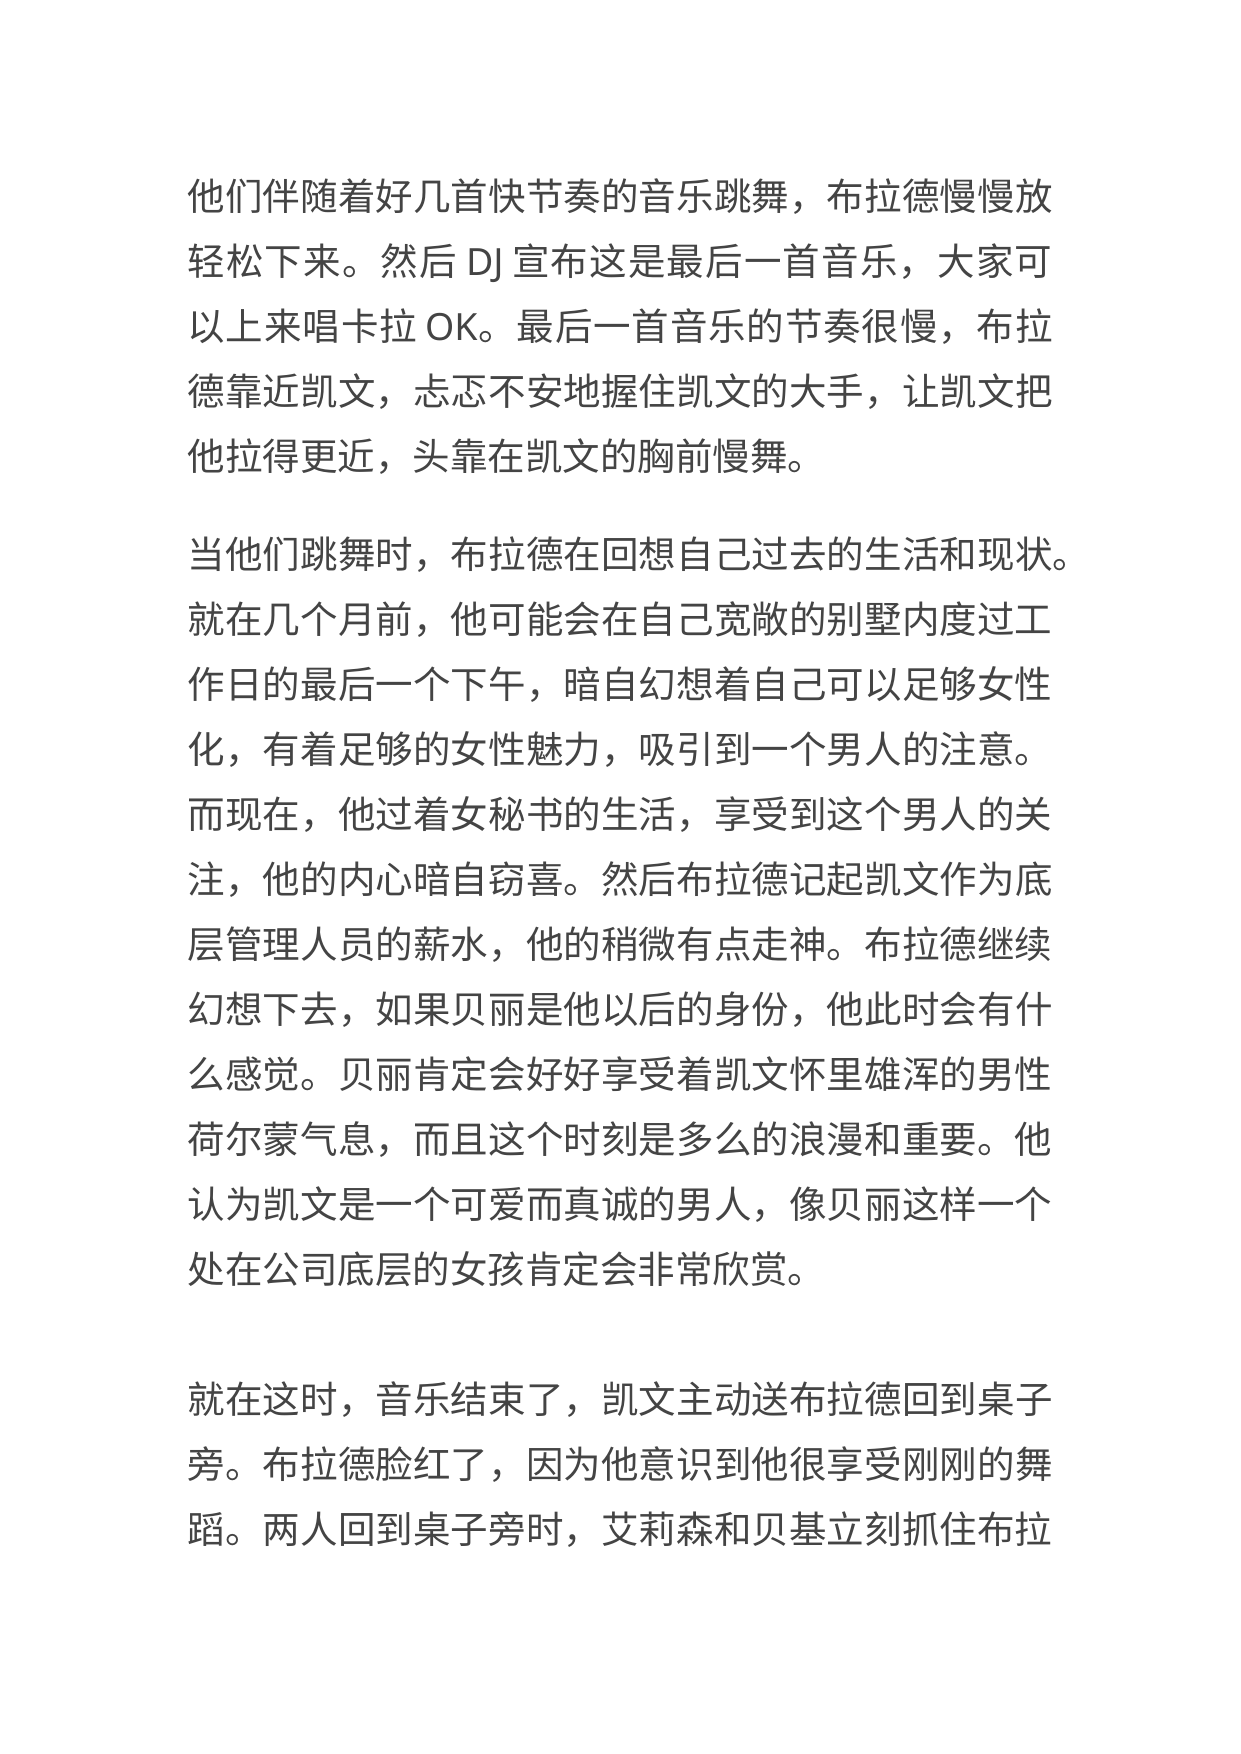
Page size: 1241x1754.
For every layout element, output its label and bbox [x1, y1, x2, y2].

text [187, 162, 1053, 1559]
